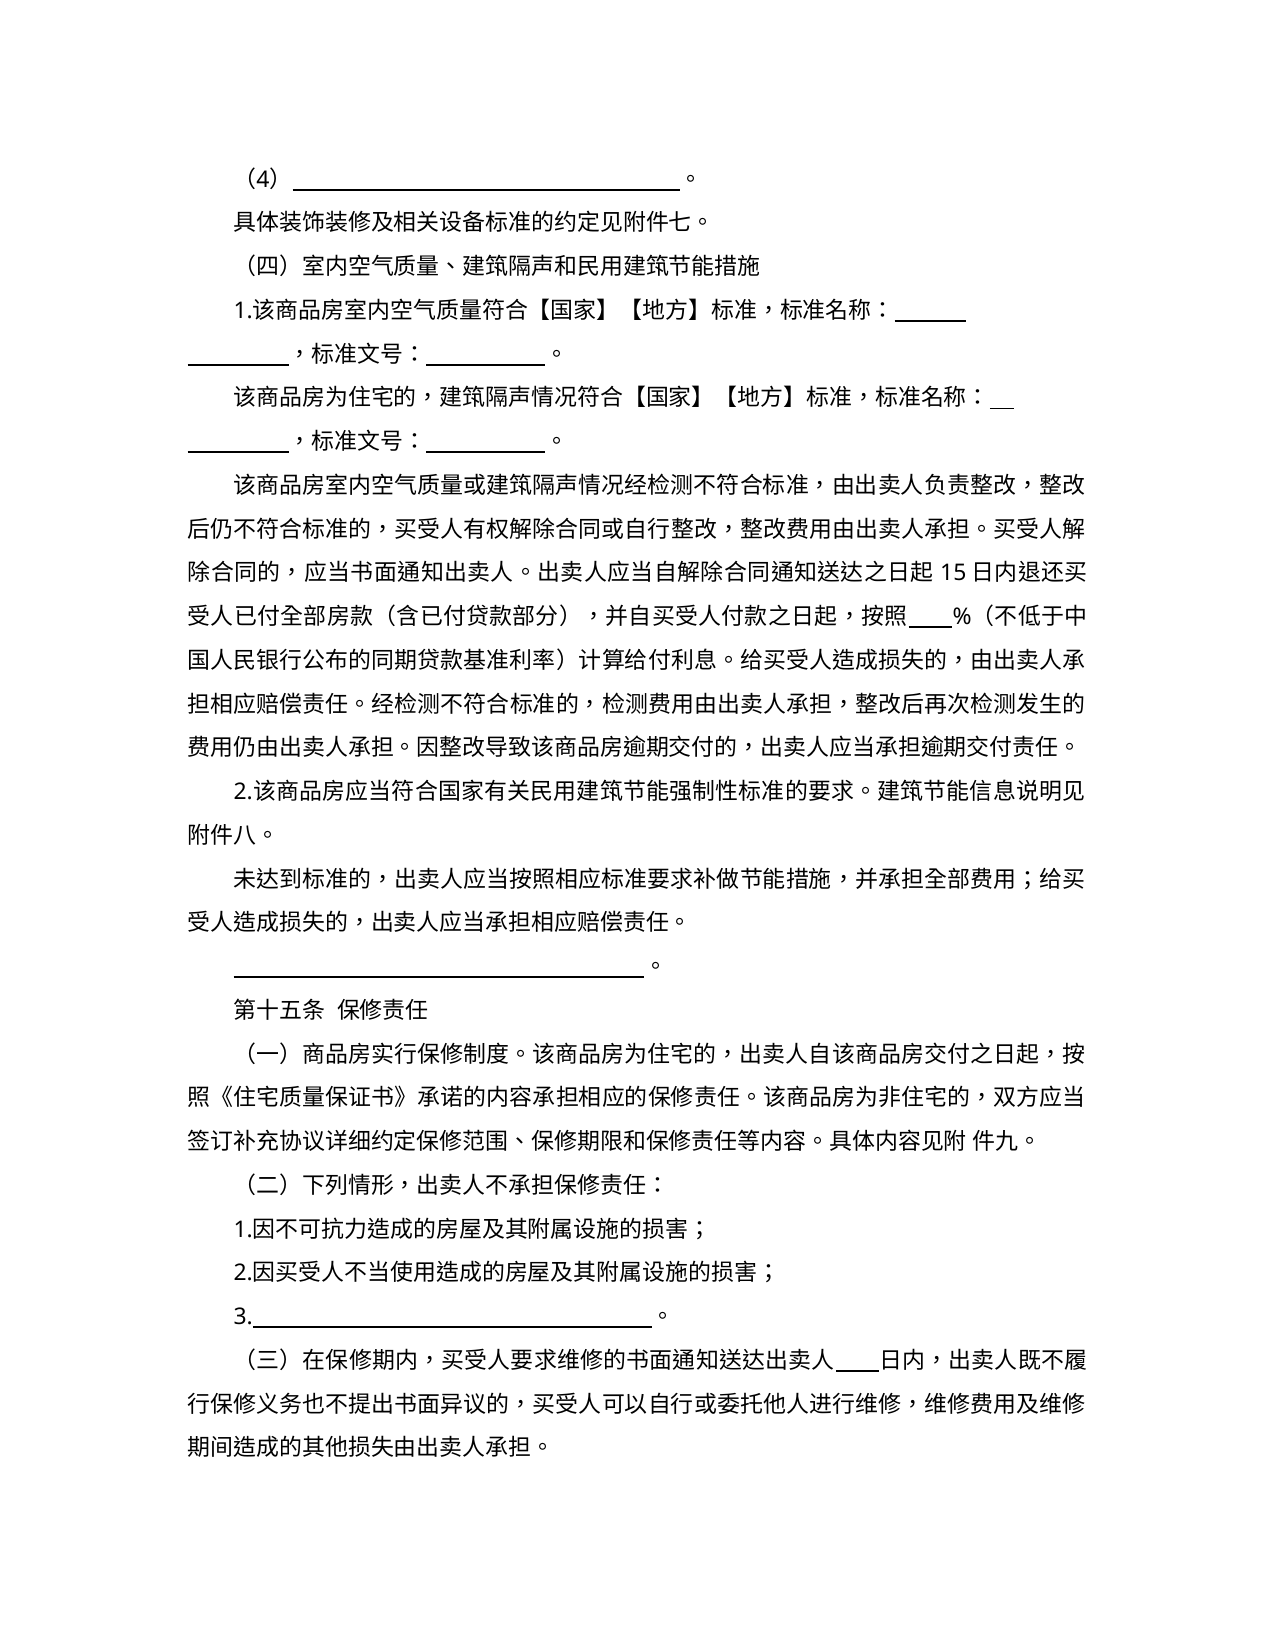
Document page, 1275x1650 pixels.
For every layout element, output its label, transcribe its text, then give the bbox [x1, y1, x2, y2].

text 2.该商品房应当符合国家有关民用建筑节能强制性标准的要求。建筑节能信息说明见附件八。 [187, 762, 1087, 850]
text 未达到标准的，出卖人应当按照相应标准要求补做节能措施，并承担全部费用；给买受人造成损失的，出卖人应当承担相应赔偿责任。 [187, 850, 1087, 937]
text （二）下列情形，出卖人不承担保修责任： [187, 1156, 1087, 1200]
text 。 [187, 937, 1087, 981]
text 1.因不可抗力造成的房屋及其附属设施的损害； [187, 1200, 1087, 1244]
text ，标准文号： 。 [187, 412, 1087, 456]
text 3. 。 [187, 1287, 1087, 1331]
text 第十五条 保修责任 [187, 981, 1087, 1025]
text 1.该商品房室内空气质量符合【国家】【地方】标准，标准名称： [187, 281, 1087, 325]
text ，标准文号： 。 [187, 325, 1087, 369]
text 该商品房室内空气质量或建筑隔声情况经检测不符合标准，由出卖人负责整改，整改后仍不符合标准的，买受人有权解除合同或自行整改，整改费用由出卖人承担。买受人解除合同的，应当书面通知出卖人。出卖人应当自解除合同通知送达之日起15日内退还买受人已付全部房款（含已付贷款部分），并自买受人付款之日起，按照 %（不低于中国人民银行公布的同期贷款基准利率）计算给付利息。给买受人造成损失的，由出卖人承担相应赔偿责任。经检测不符合标准的，检测费用由出卖人承担，整改后再次检测发生的费用仍由出卖人承担。因整改导致该商品房逾期交付的，出卖人应当承担逾期交付责任。 [187, 456, 1087, 762]
text 具体装饰装修及相关设备标准的约定见附件七。 [187, 194, 1087, 237]
text （一）商品房实行保修制度。该商品房为住宅的，出卖人自该商品房交付之日起，按照《住宅质量保证书》承诺的内容承担相应的保修责任。该商品房为非住宅的，双方应当签订补充协议详细约定保修范围、保修期限和保修责任等内容。具体内容见附 件九。 [187, 1025, 1087, 1156]
text （4） 。 [187, 150, 1087, 194]
text 该商品房为住宅的，建筑隔声情况符合【国家】【地方】标准，标准名称： [187, 369, 1087, 412]
text （三）在保修期内，买受人要求维修的书面通知送达出卖人 日内，出卖人既不履行保修义务也不提出书面异议的，买受人可以自行或委托他人进行维修，维修费用及维修期间造成的其他损失由出卖人承担。 [187, 1331, 1087, 1462]
text 2.因买受人不当使用造成的房屋及其附属设施的损害； [187, 1244, 1087, 1287]
text （四）室内空气质量、建筑隔声和民用建筑节能措施 [187, 237, 1087, 281]
